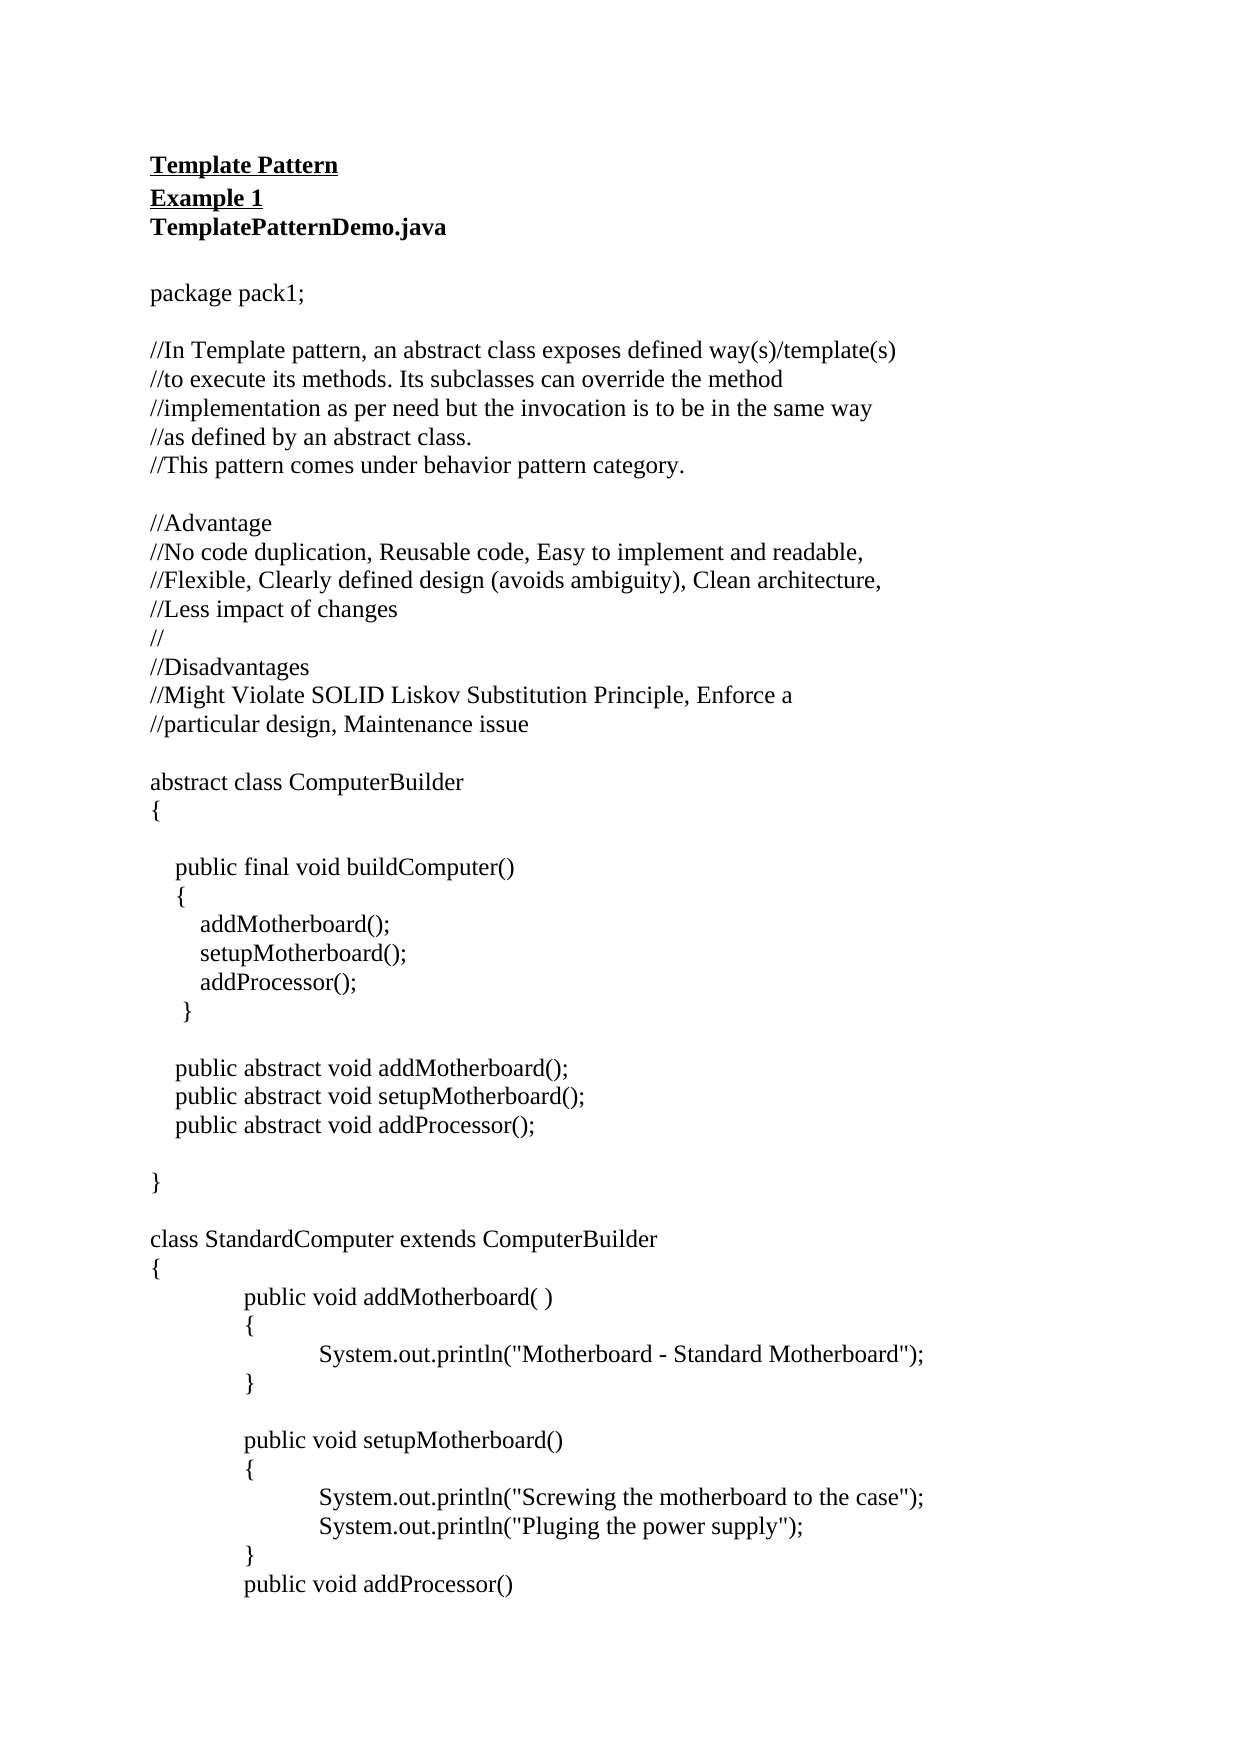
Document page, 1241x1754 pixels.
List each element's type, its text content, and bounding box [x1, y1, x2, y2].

text { [150, 881, 1090, 909]
text public void addMotherboard( ) [150, 1282, 1090, 1311]
text abstract class ComputerBuilder [150, 767, 1090, 795]
text } [150, 1540, 1090, 1569]
text addProcessor(); [150, 967, 1090, 996]
text } [150, 1368, 1090, 1397]
text } [150, 1167, 1090, 1196]
text System.out.println("Pluging the power supply"); [150, 1511, 1090, 1540]
text { [150, 1253, 1090, 1282]
text Example 1 [150, 183, 1090, 212]
text //Might Violate SOLID Liskov Substitution Principle, Enforce a [150, 680, 1090, 709]
text TemplatePatternDemo.java [150, 212, 1090, 241]
text public abstract void setupMotherboard(); [150, 1081, 1090, 1110]
text } [150, 996, 1090, 1024]
text setupMotherboard(); [150, 938, 1090, 967]
text { [150, 795, 1090, 824]
text public void addProcessor() [150, 1569, 1090, 1597]
text package pack1; [150, 278, 1090, 307]
text //Advantage [150, 508, 1090, 537]
text public abstract void addMotherboard(); [150, 1053, 1090, 1081]
text //This pattern comes under behavior pattern category. [150, 450, 1090, 479]
text //In Template pattern, an abstract class exposes defined way(s)/template(s) [150, 335, 1090, 364]
text public final void buildComputer() [150, 852, 1090, 881]
text //Disadvantages [150, 652, 1090, 680]
text public void setupMotherboard() [150, 1425, 1090, 1454]
text { [150, 1311, 1090, 1339]
text addMotherboard(); [150, 909, 1090, 938]
text //implementation as per need but the invocation is to be in the same way [150, 393, 1090, 422]
text //to execute its methods. Its subclasses can override the method [150, 364, 1090, 393]
text //No code duplication, Reusable code, Easy to implement and readable, [150, 537, 1090, 565]
text // [150, 623, 1090, 652]
text //as defined by an abstract class. [150, 422, 1090, 450]
text { [150, 1454, 1090, 1482]
text Template Pattern [150, 150, 1090, 179]
text class StandardComputer extends ComputerBuilder [150, 1224, 1090, 1253]
text //particular design, Maintenance issue [150, 709, 1090, 738]
text System.out.println("Motherboard - Standard Motherboard"); [150, 1339, 1090, 1368]
text System.out.println("Screwing the motherboard to the case"); [150, 1482, 1090, 1511]
text public abstract void addProcessor(); [150, 1110, 1090, 1139]
text //Flexible, Clearly defined design (avoids ambiguity), Clean architecture, [150, 565, 1090, 594]
text //Less impact of changes [150, 594, 1090, 623]
